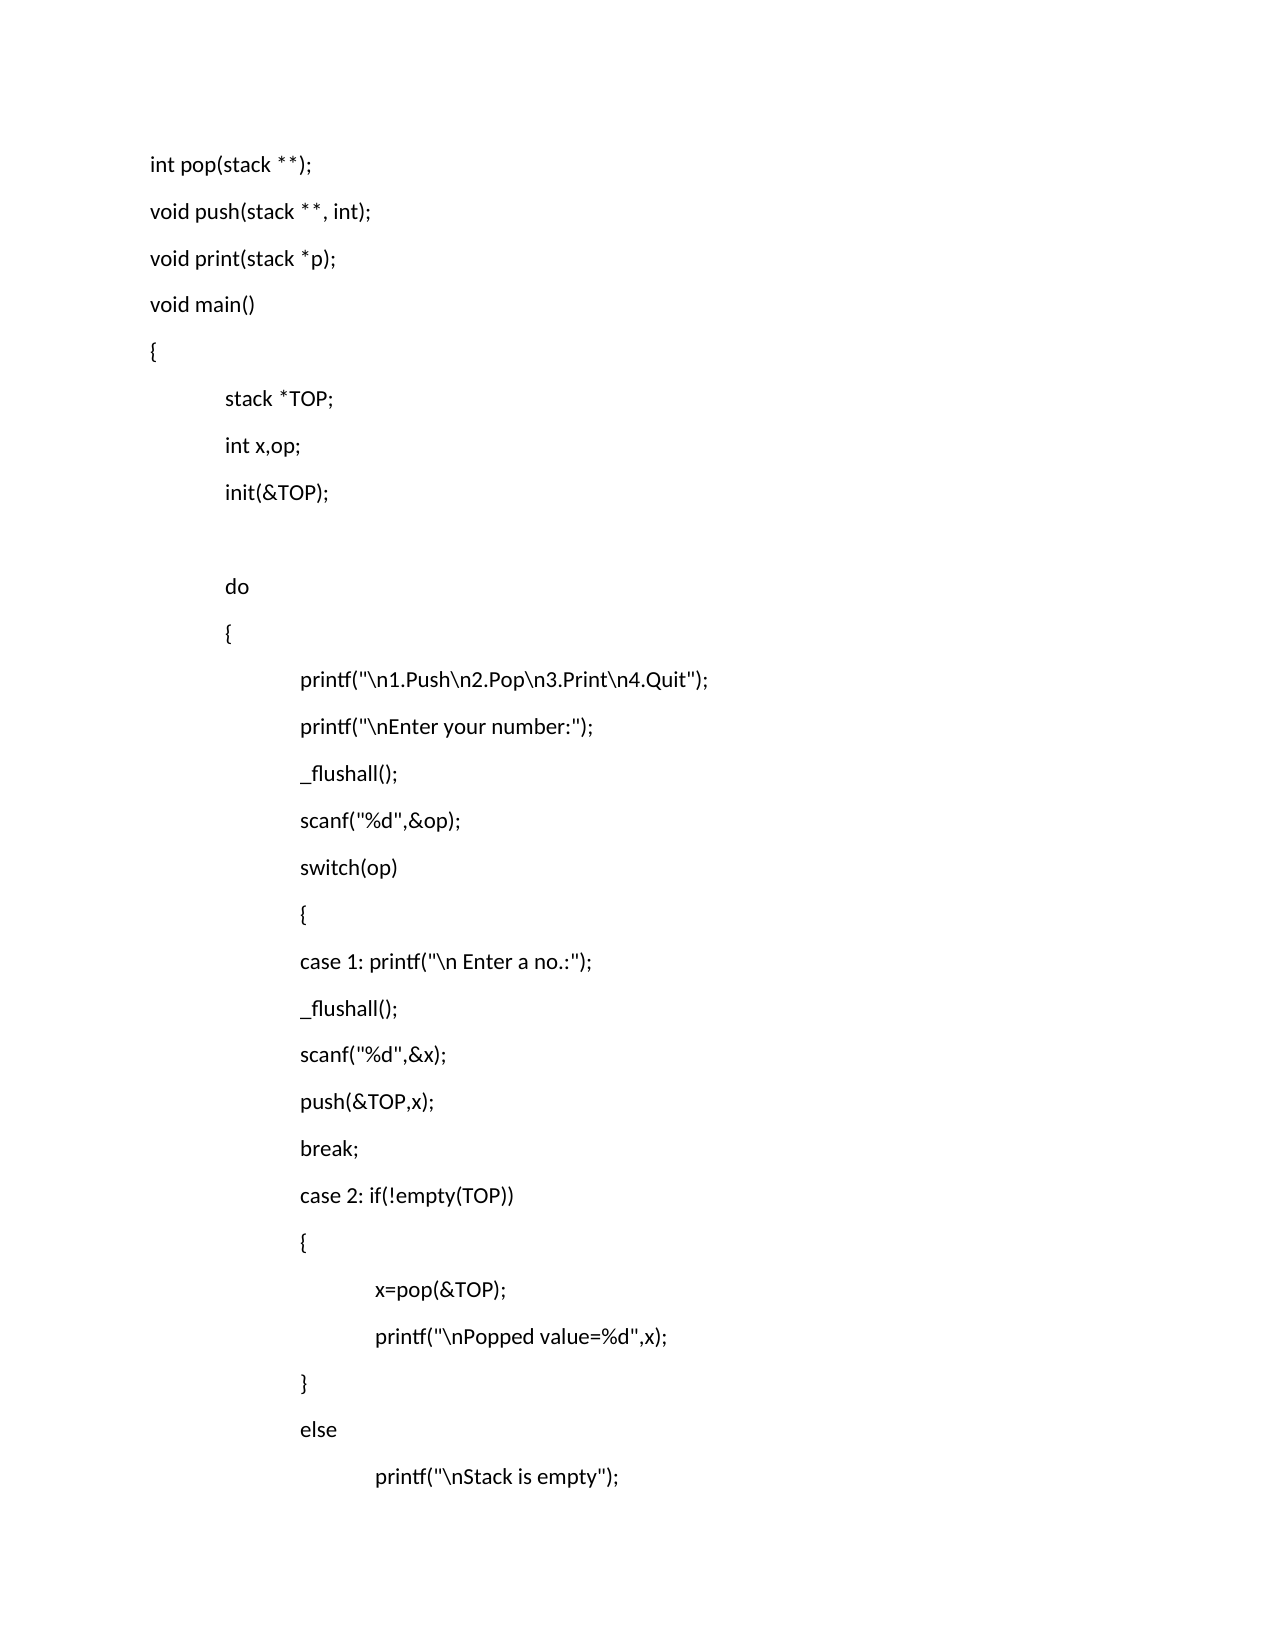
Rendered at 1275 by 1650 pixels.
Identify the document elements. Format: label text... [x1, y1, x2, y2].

text push(&TOP,x); [150, 1087, 1125, 1116]
text switch(op) [150, 853, 1125, 881]
text stack *TOP; [150, 384, 1125, 412]
text { [150, 900, 1125, 928]
text x=pop(&TOP); [150, 1275, 1125, 1303]
text scanf("%d",&x); [150, 1041, 1125, 1069]
text void print(stack *p); [150, 244, 1125, 272]
text printf("\nPopped value=%d",x); [150, 1322, 1125, 1350]
text printf("\nEnter your number:"); [150, 712, 1125, 741]
text void push(stack **, int); [150, 197, 1125, 225]
text void main() [150, 291, 1125, 319]
text break; [150, 1134, 1125, 1162]
text case 1: printf("\n Enter a no.:"); [150, 947, 1125, 975]
text int x,op; [150, 431, 1125, 459]
text } [150, 1369, 1125, 1397]
text printf("\n1.Push\n2.Pop\n3.Print\n4.Quit"); [150, 666, 1125, 694]
text _flushall(); [150, 994, 1125, 1022]
text case 2: if(!empty(TOP)) [150, 1181, 1125, 1209]
text printf("\nStack is empty"); [150, 1462, 1125, 1491]
text { [150, 619, 1125, 647]
text do [150, 572, 1125, 600]
text else [150, 1416, 1125, 1444]
text scanf("%d",&op); [150, 806, 1125, 834]
text { [150, 337, 1125, 366]
text init(&TOP); [150, 478, 1125, 506]
text { [150, 1228, 1125, 1256]
text int pop(stack **); [150, 150, 1125, 178]
text _flushall(); [150, 759, 1125, 787]
